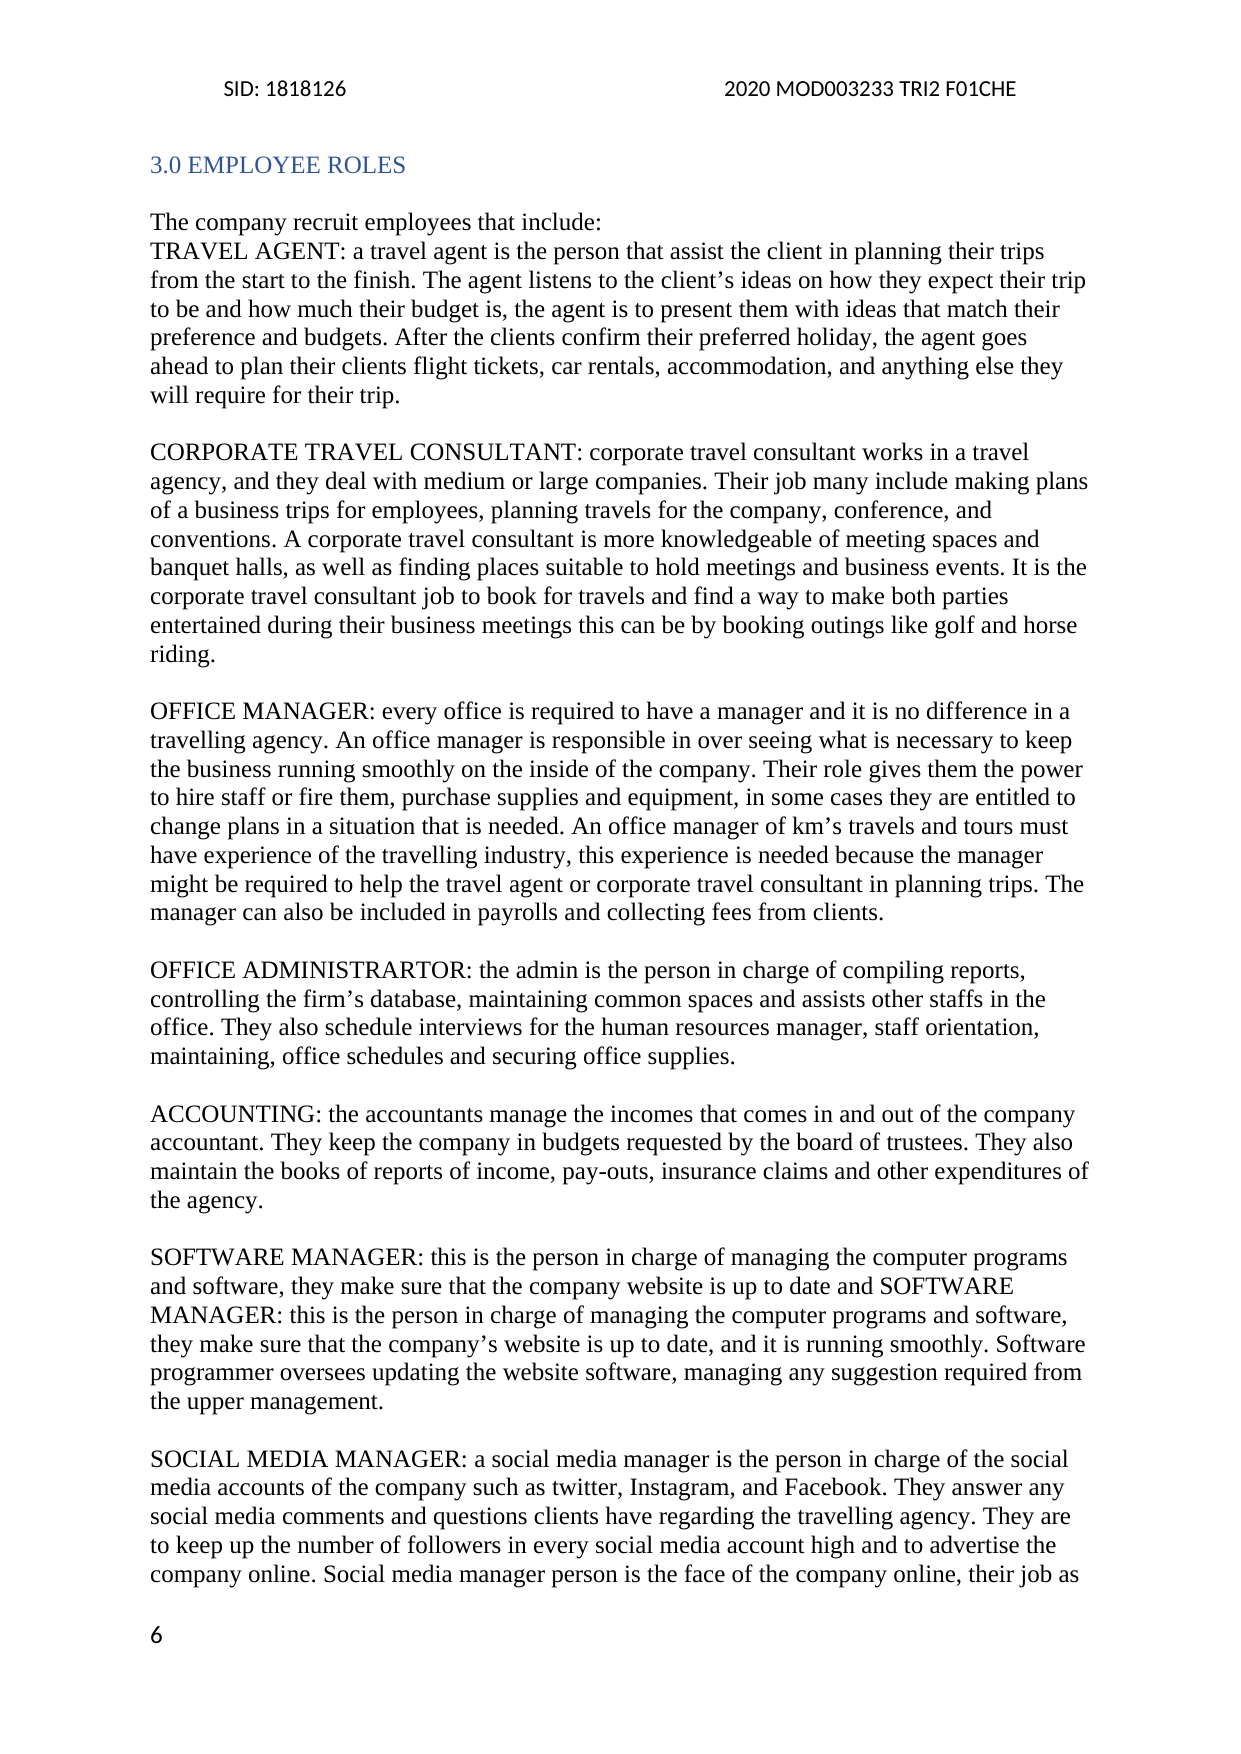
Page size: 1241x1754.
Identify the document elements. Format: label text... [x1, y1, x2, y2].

text OFFICE ADMINISTRARTOR: the admin is the person in charge of compiling reports, controlling the firm’s database, maintaining common spaces and assists other staffs in the office. They also schedule interviews for the human resources manager, staff orientation, maintaining, office schedules and securing office supplies. [150, 955, 1090, 1070]
text ACCOUNTING: the accountants manage the incomes that comes in and out of the company accountant. They keep the company in budgets requested by the board of trustees. They also maintain the books of reports of income, pay-outs, insurance claims and other expenditures of the agency. [150, 1099, 1090, 1214]
text TRAVEL AGENT: a travel agent is the person that assist the client in planning their trips from the start to the finish. The agent listens to the client’s ideas on how they expect their trip to be and how much their budget is, the agent is to present them with ideas that match their preference and budgets. After the clients confirm their preferred holiday, the agent goes ahead to plan their clients flight tickets, car rentals, accommodation, and anything else they will require for their trip. [150, 236, 1090, 409]
subtitle 3.0 EMPLOYEE ROLES [150, 150, 1090, 179]
text SOFTWARE MANAGER: this is the person in charge of managing the computer programs and software, they make sure that the company website is up to date and SOFTWARE MANAGER: this is the person in charge of managing the computer programs and software, they make sure that the company’s website is up to date, and it is running smoothly. Software programmer oversees updating the website software, managing any suggestion required from the upper management. [150, 1242, 1090, 1415]
text OFFICE MANAGER: every office is required to have a manager and it is no difference in a travelling agency. An office manager is responsible in over seeing what is necessary to keep the business running smoothly on the inside of the company. Their role gives them the power to hire staff or fire them, purchase supplies and equipment, in some cases they are entitled to change plans in a situation that is needed. An office manager of km’s travels and tours must have experience of the travelling industry, this experience is needed because the manager might be required to help the travel agent or corporate travel consultant in planning trips. The manager can also be included in payrolls and collecting fees from clients. [150, 696, 1090, 926]
text CORPORATE TRAVEL CONSULTANT: corporate travel consultant works in a travel agency, and they deal with medium or large companies. Their job many include making plans of a business trips for employees, planning travels for the company, conference, and conventions. A corporate travel consultant is more knowledgeable of meeting spaces and banquet halls, as well as finding places suitable to hold meetings and business events. It is the corporate travel consultant job to book for travels and find a way to make both parties entertained during their business meetings this can be by booking outings like golf and horse riding. [150, 437, 1090, 667]
text The company recruit employees that include: [150, 207, 1090, 236]
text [150, 1444, 1090, 1587]
